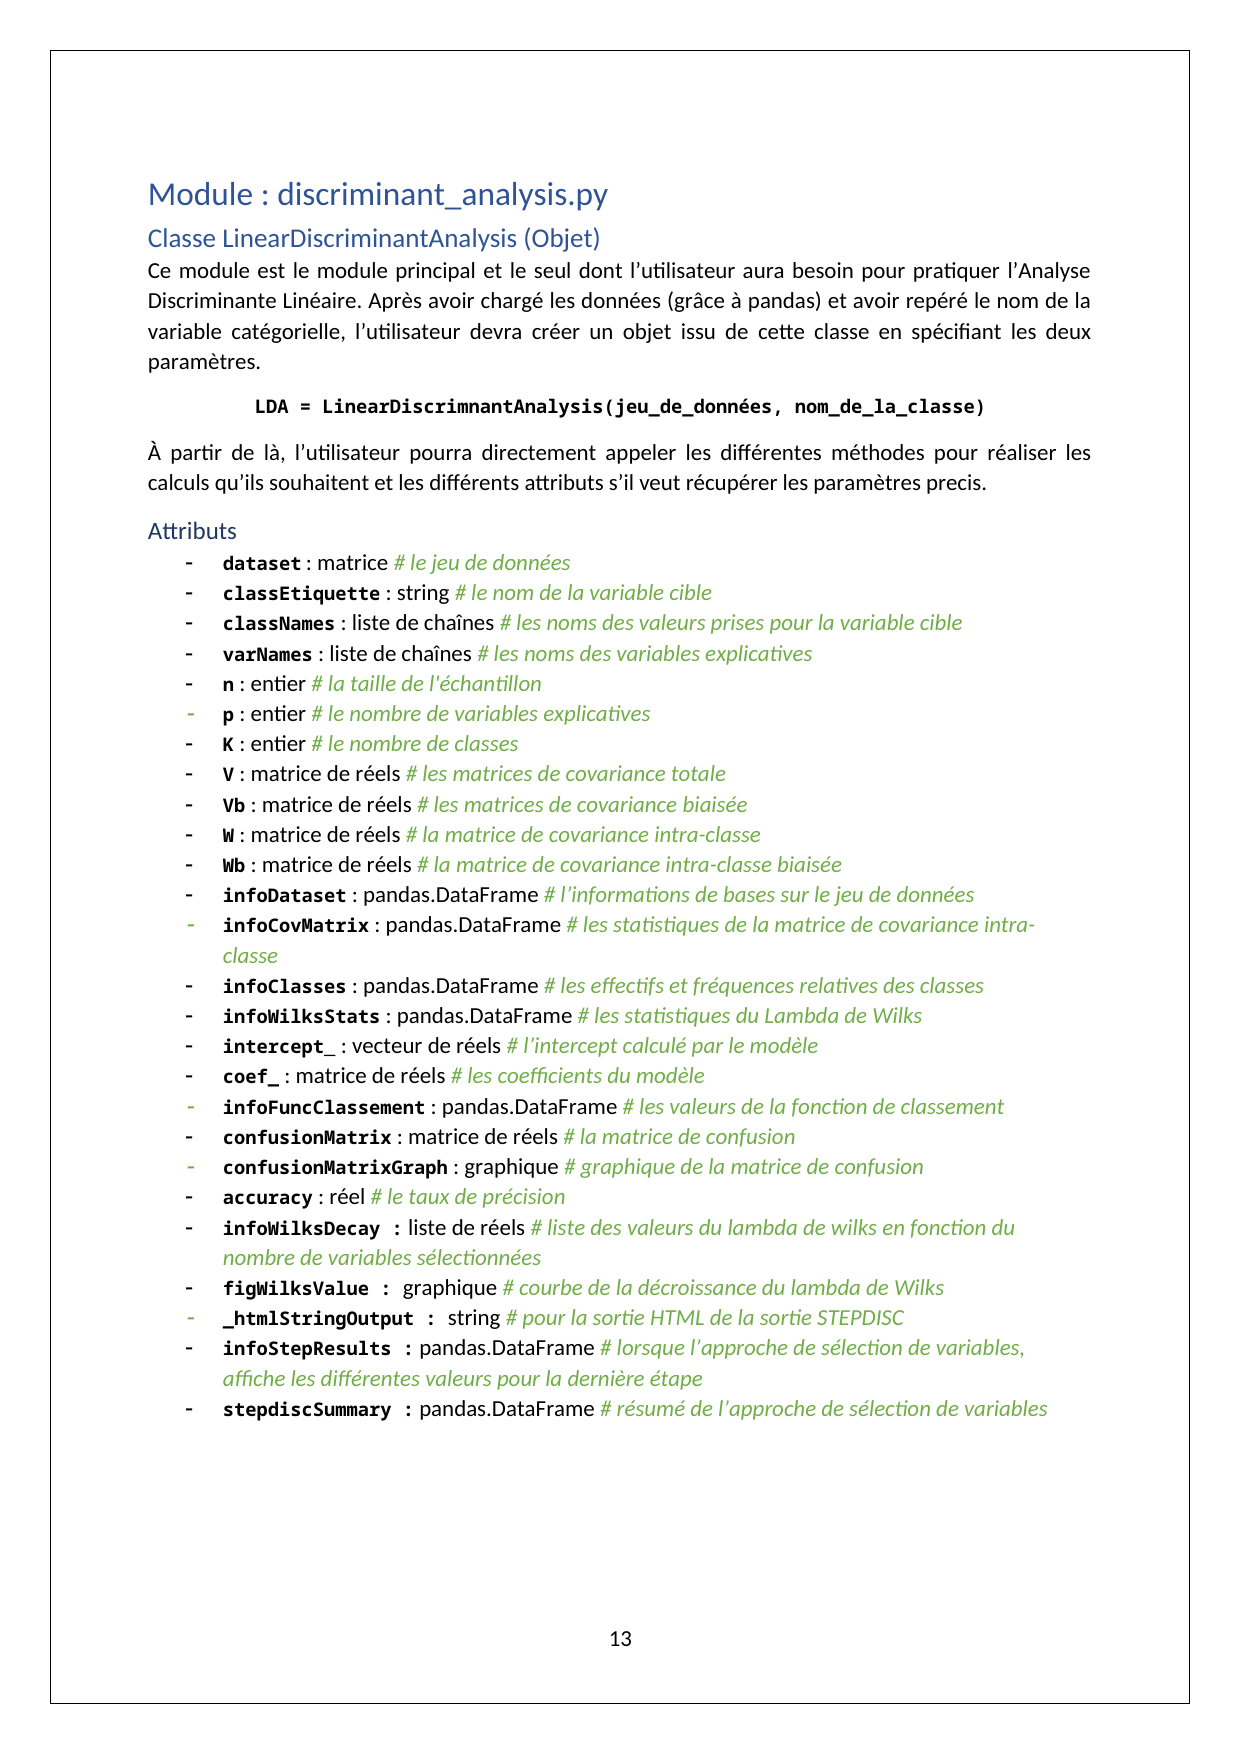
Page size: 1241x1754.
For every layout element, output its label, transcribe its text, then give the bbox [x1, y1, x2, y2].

list confusionMatrixGraph : graphique # graphique de la matrice de confusion [185, 1152, 1093, 1180]
list n : entier # la taille de l'échantillon [185, 669, 1093, 697]
list varNames : liste de chaînes # les noms des variables explicatives [185, 639, 1093, 667]
list infoStepResults : pandas.DataFrame # lorsque l’approche de sélection de variables, affiche les différentes valeurs pour la dernière étape [185, 1333, 1093, 1392]
list coef_ : matrice de réels # les coefficients du modèle [185, 1062, 1093, 1089]
list _htmlStringOutput : string # pour la sortie HTML de la sortie STEPDISC [185, 1303, 1093, 1331]
list infoDataset : pandas.DataFrame # l’informations de bases sur le jeu de données [185, 880, 1093, 908]
list infoCovMatrix : pandas.DataFrame # les statistiques de la matrice de covariance intra-classe [185, 911, 1093, 969]
list infoFuncClassement : pandas.DataFrame # les valeurs de la fonction de classement [185, 1092, 1093, 1120]
list p : entier # le nombre de variables explicatives [185, 699, 1093, 727]
list figWilksValue : graphique # courbe de la décroissance du lambda de Wilks [185, 1273, 1093, 1301]
subtitle Classe LinearDiscriminantAnalysis (Objet) [148, 221, 1093, 254]
list Wb : matrice de réels # la matrice de covariance intra-classe biaisée [185, 850, 1093, 878]
list infoClasses : pandas.DataFrame # les effectifs et fréquences relatives des classes [185, 971, 1093, 999]
list K : entier # le nombre de classes [185, 729, 1093, 757]
subtitle Module : discriminant_analysis.py [148, 173, 1093, 213]
list classEtiquette : string # le nom de la variable cible [185, 578, 1093, 606]
text Ce module est le module principal et le seul dont l’utilisateur aura besoin pour pratiquer l’Analyse Discriminante Linéaire. Après avoir chargé les données (grâce à pandas) et avoir repéré le nom de la variable catégorielle, l’utilisateur devra créer un objet issu de cette classe en spécifiant les deux paramètres. [148, 256, 1093, 375]
list infoWilksStats : pandas.DataFrame # les statistiques du Lambda de Wilks [185, 1001, 1093, 1029]
list classNames : liste de chaînes # les noms des valeurs prises pour la variable cible [185, 608, 1093, 636]
list confusionMatrix : matrice de réels # la matrice de confusion [185, 1122, 1093, 1150]
list Vb : matrice de réels # les matrices de covariance biaisée [185, 790, 1093, 818]
list accuracy : réel # le taux de précision [185, 1182, 1093, 1210]
list infoWilksDecay : liste de réels # liste des valeurs du lambda de wilks en fonction du nombre de variables sélectionnées [185, 1213, 1093, 1271]
list intercept_ : vecteur de réels # l’intercept calculé par le modèle [185, 1031, 1093, 1059]
subtitle Attributs [148, 515, 1093, 546]
list dataset : matrice # le jeu de données [185, 548, 1093, 576]
list stepdiscSummary : pandas.DataFrame # résumé de l’approche de sélection de variables [185, 1394, 1093, 1422]
list V : matrice de réels # les matrices de covariance totale [185, 759, 1093, 787]
text LDA = LinearDiscrimnantAnalysis(jeu_de_données, nom_de_la_classe) [148, 394, 1093, 419]
list W : matrice de réels # la matrice de covariance intra-classe [185, 820, 1093, 848]
text À partir de là, l’utilisateur pourra directement appeler les différentes méthodes pour réaliser les calculs qu’ils souhaitent et les différents attributs s’il veut récupérer les paramètres precis. [148, 438, 1093, 496]
